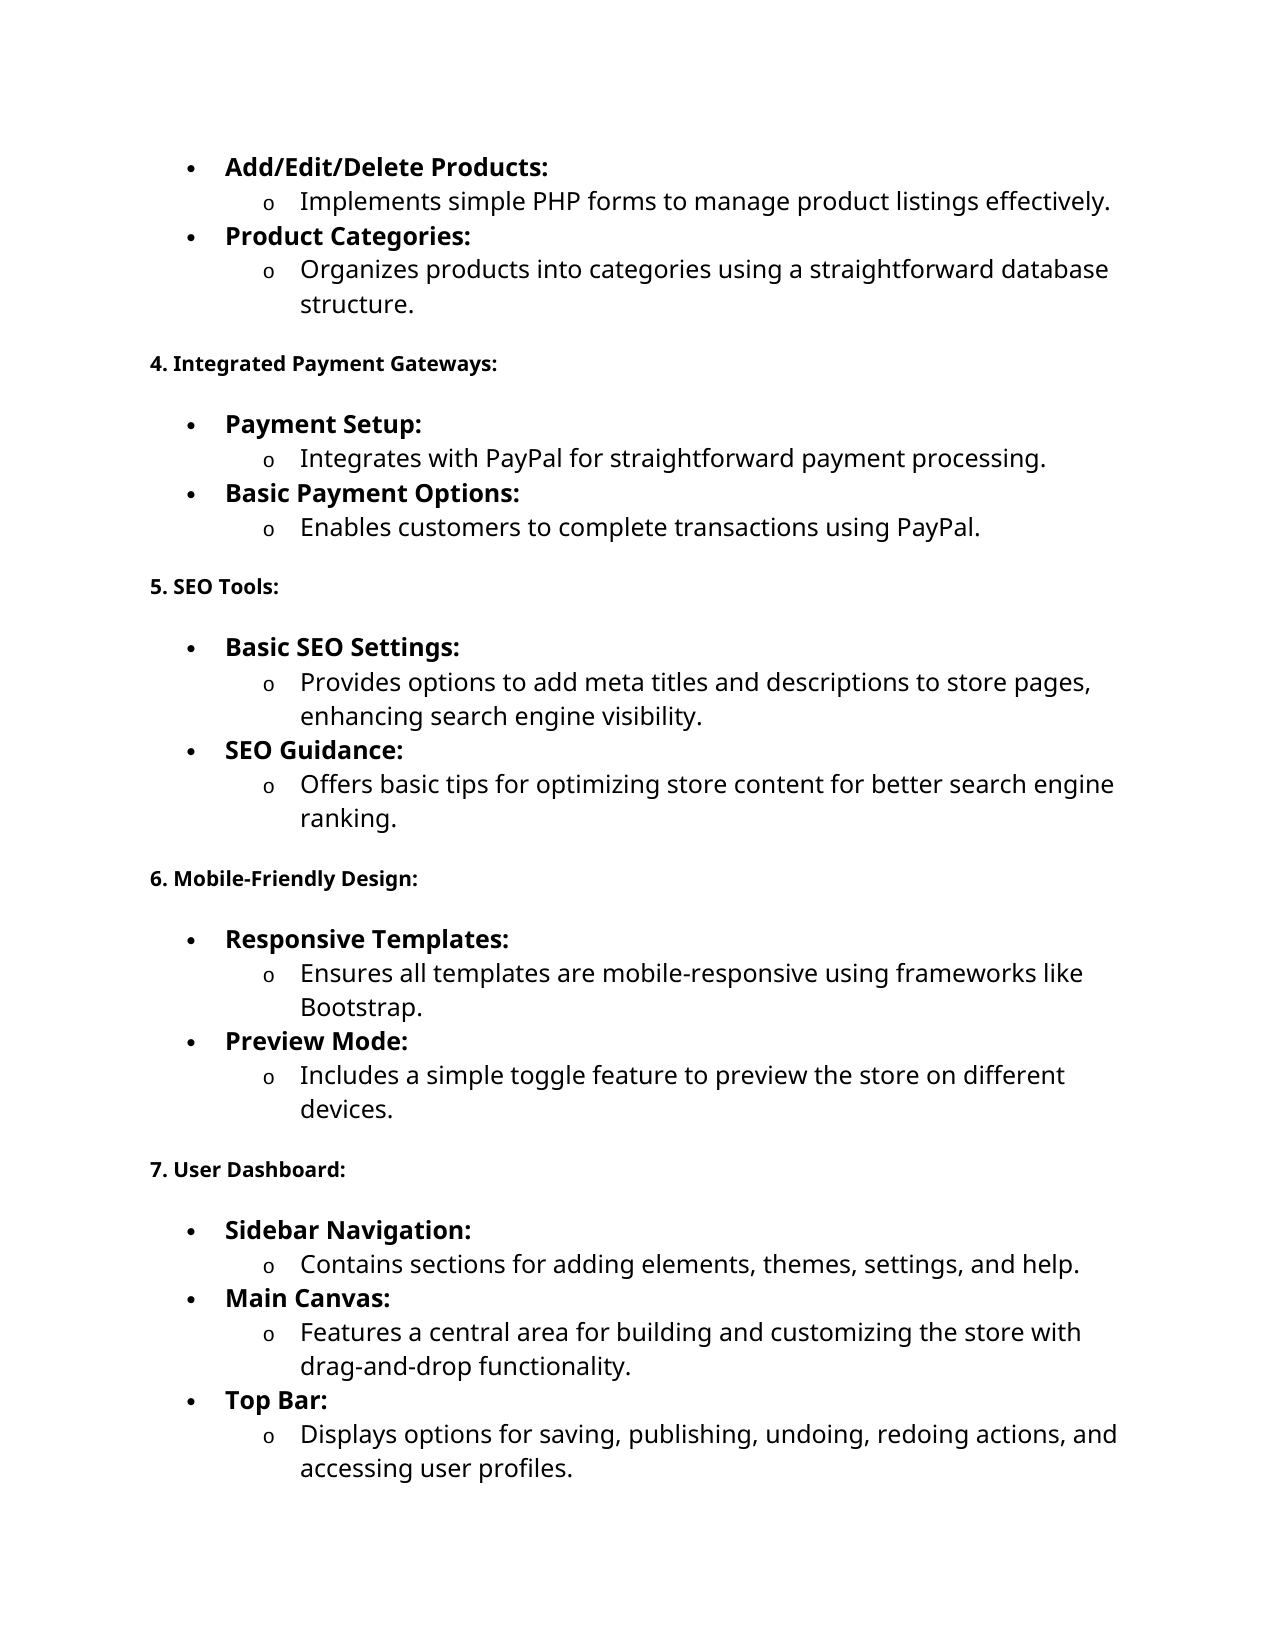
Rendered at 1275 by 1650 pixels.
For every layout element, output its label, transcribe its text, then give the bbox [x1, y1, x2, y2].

text 5. SEO Tools: [150, 572, 1125, 601]
list Product Categories: [187, 218, 1125, 252]
text 6. Mobile-Friendly Design: [150, 864, 1125, 892]
list Top Bar: [187, 1383, 1125, 1417]
list Displays options for saving, publishing, undoing, redoing actions, and accessing user profiles. [262, 1417, 1125, 1485]
list Offers basic tips for optimizing store content for better search engine ranking. [262, 766, 1125, 834]
list Contains sections for adding elements, themes, settings, and help. [262, 1246, 1125, 1281]
list Preview Mode: [187, 1023, 1125, 1057]
list Features a central area for building and customizing the store with drag-and-drop functionality. [262, 1314, 1125, 1383]
list Payment Setup: [187, 407, 1125, 441]
list Main Canvas: [187, 1281, 1125, 1314]
list Organizes products into categories using a straightforward database structure. [262, 252, 1125, 320]
list Add/Edit/Delete Products: [187, 150, 1125, 184]
list Basic SEO Settings: [187, 630, 1125, 664]
list Provides options to add meta titles and descriptions to store pages, enhancing search engine visibility. [262, 664, 1125, 732]
list Sidebar Navigation: [187, 1212, 1125, 1246]
list Responsive Templates: [187, 921, 1125, 955]
list Includes a simple toggle feature to preview the store on different devices. [262, 1057, 1125, 1126]
list Ensures all templates are mobile-responsive using frameworks like Bootstrap. [262, 955, 1125, 1023]
list SEO Guidance: [187, 732, 1125, 766]
list Basic Payment Options: [187, 475, 1125, 509]
list Integrates with PayPal for straightforward payment processing. [262, 441, 1125, 475]
text 4. Integrated Payment Gateways: [150, 349, 1125, 378]
text 7. User Dashboard: [150, 1155, 1125, 1183]
list Enables customers to complete transactions using PayPal. [262, 509, 1125, 543]
list Implements simple PHP forms to manage product listings effectively. [262, 184, 1125, 218]
